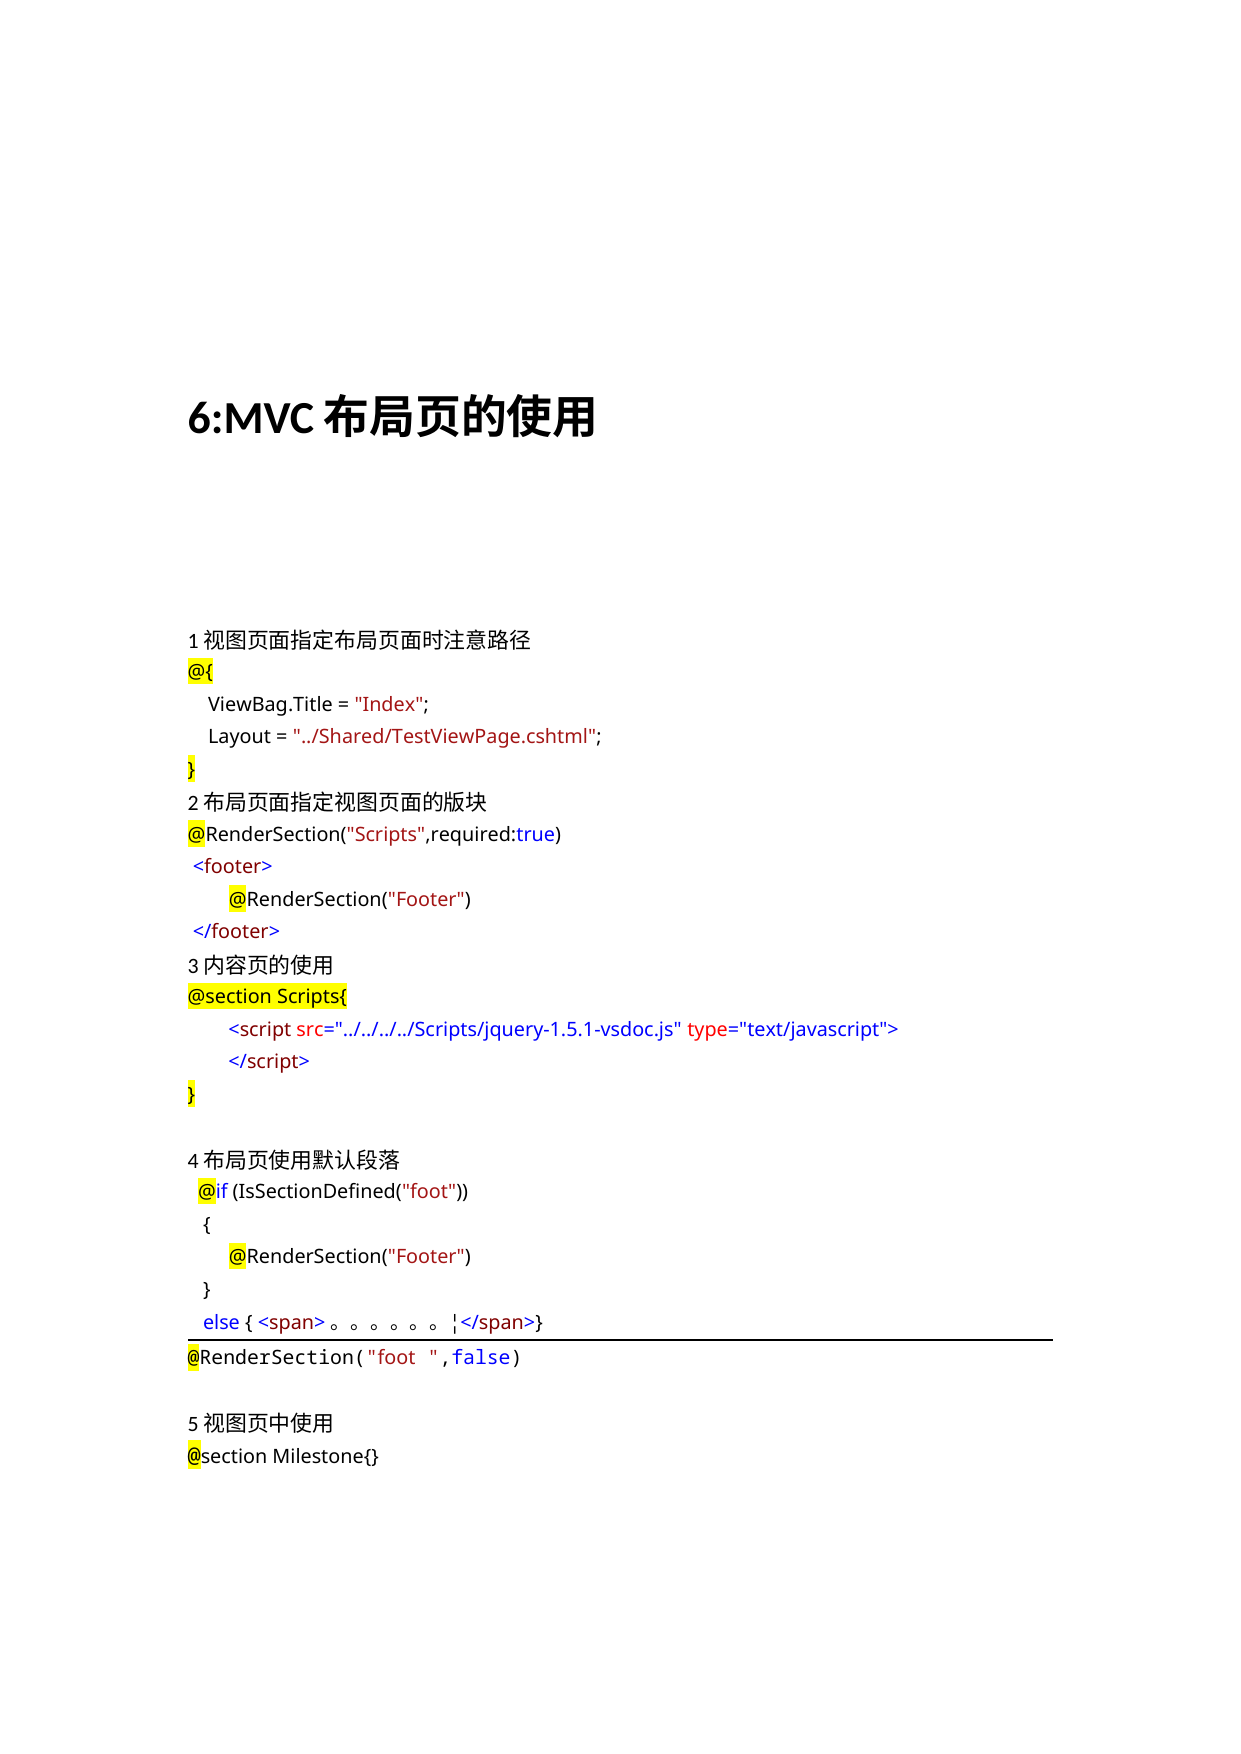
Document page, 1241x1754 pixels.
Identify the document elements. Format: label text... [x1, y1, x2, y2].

text 1视图页面指定布局页面时注意路径 [187, 622, 1053, 655]
text </script> [187, 1045, 1053, 1077]
text @RenderSection("Footer") [187, 882, 1053, 915]
text 4布局页使用默认段落 [187, 1142, 1053, 1175]
text </footer> [187, 915, 1053, 947]
text @section Scripts{ [187, 980, 1053, 1012]
text 3内容页的使用 [187, 947, 1053, 980]
text else { <span> 。。。。。。¦</span>} [187, 1305, 1053, 1341]
text ViewBag.Title = "Index"; [187, 687, 1053, 720]
text } [187, 1272, 1053, 1305]
text @RenderSection("Footer") [187, 1240, 1053, 1272]
text @{ [187, 655, 1053, 687]
text @section Milestone{} [187, 1438, 1053, 1471]
text @RenderSection("Scripts",required:true) [187, 817, 1053, 850]
text @RenderSection("foot ",false) [187, 1341, 1053, 1373]
text <footer> [187, 850, 1053, 882]
text <script src="../../../../Scripts/jquery-1.5.1-vsdoc.js" type="text/javascript"> [187, 1012, 1053, 1045]
text } [187, 752, 1053, 785]
text 2布局页面指定视图页面的版块 [187, 785, 1053, 817]
text { [187, 1207, 1053, 1240]
text 5视图页中使用 [187, 1406, 1053, 1438]
text } [187, 1077, 1053, 1110]
subtitle 6:MVC布局页的使用 [187, 162, 1053, 462]
text Layout = "../Shared/TestViewPage.cshtml"; [187, 720, 1053, 752]
text @if (IsSectionDefined("foot")) [187, 1175, 1053, 1207]
